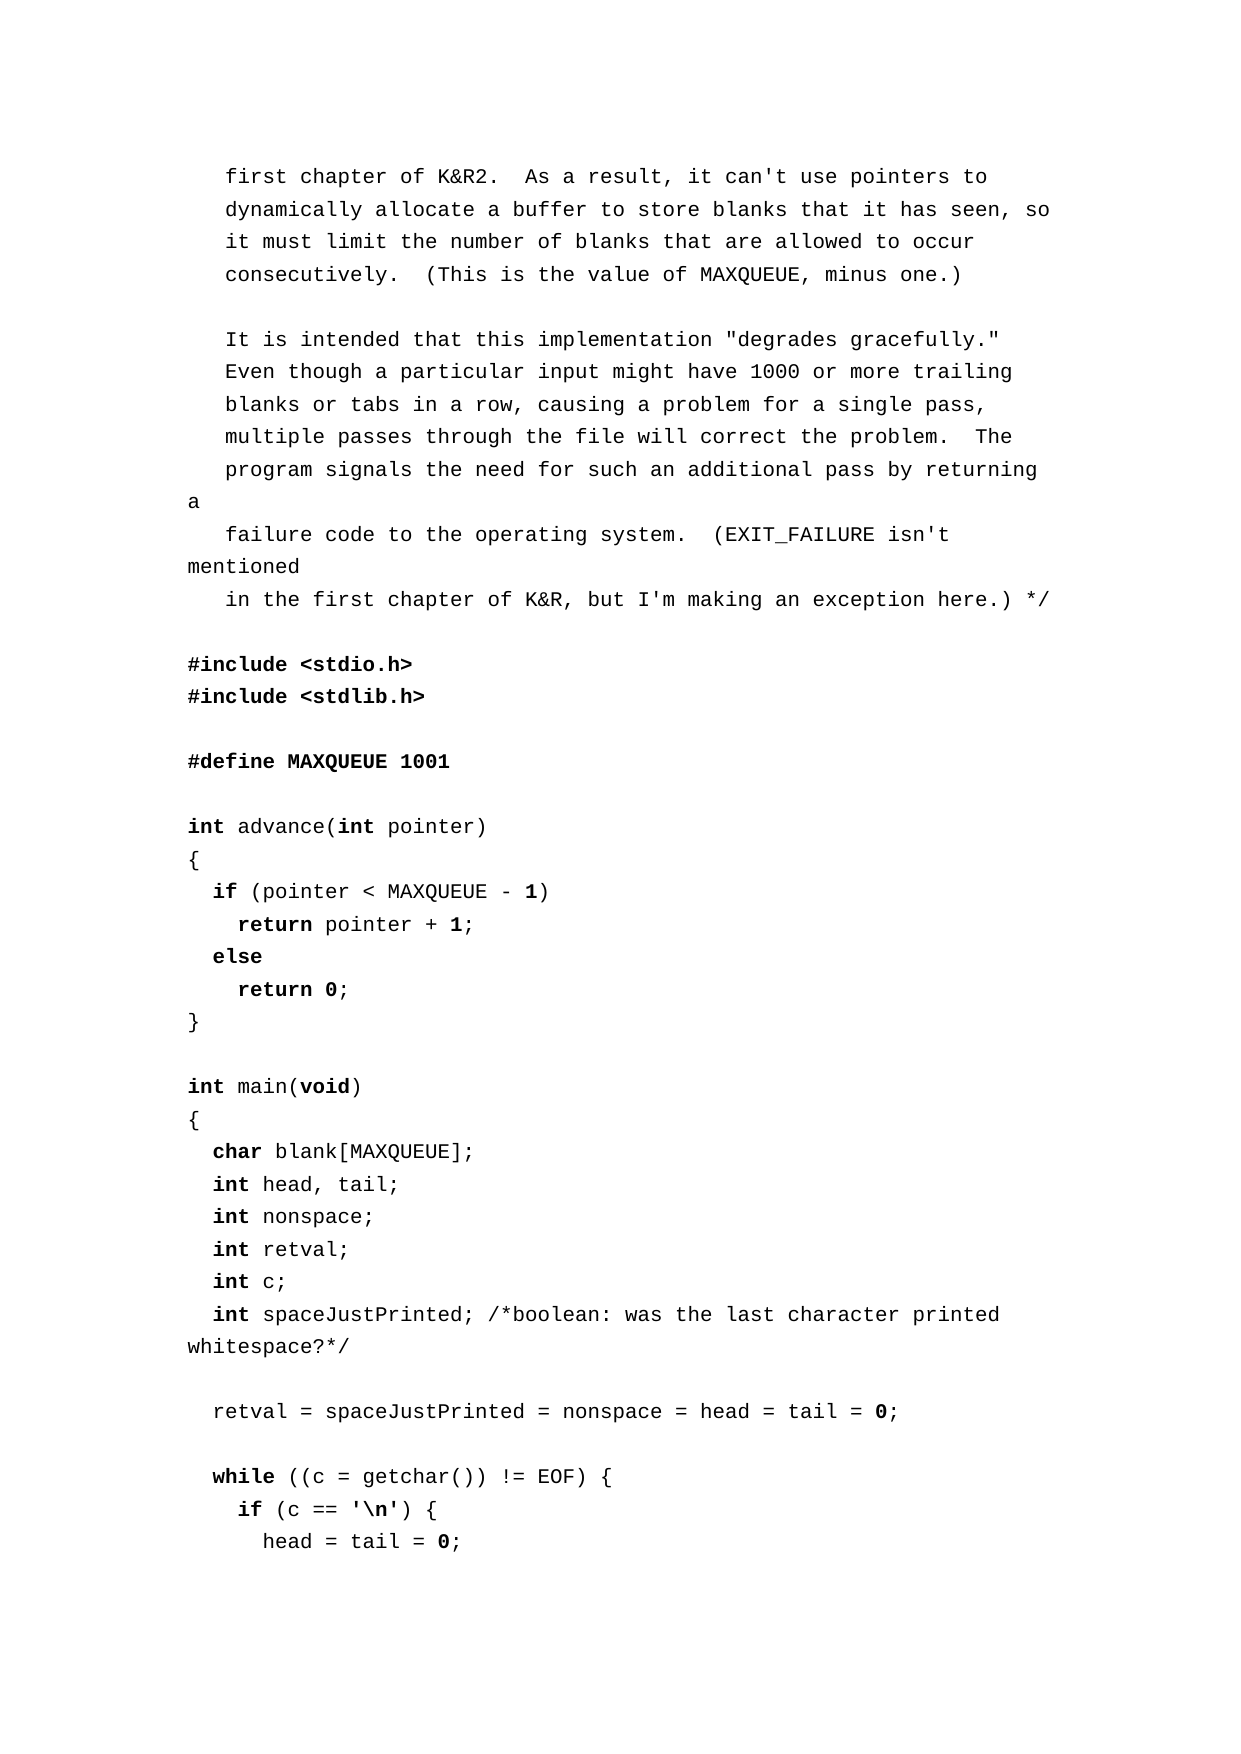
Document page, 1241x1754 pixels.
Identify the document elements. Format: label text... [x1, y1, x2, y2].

text int nonspace; [187, 1202, 1053, 1234]
text else [187, 942, 1053, 974]
text it must limit the number of blanks that are allowed to occur [187, 227, 1053, 259]
text blanks or tabs in a row, causing a problem for a single pass, [187, 389, 1053, 422]
text while ((c = getchar()) != EOF) { [187, 1462, 1053, 1494]
text int c; [187, 1267, 1053, 1299]
text if (c == '\n') { [187, 1494, 1053, 1527]
text in the first chapter of K&R, but I'm making an exception here.) */ [187, 584, 1053, 617]
text int retval; [187, 1234, 1053, 1267]
text failure code to the operating system. (EXIT_FAILURE isn't mentioned [187, 519, 1053, 584]
text } [187, 1007, 1053, 1039]
text int head, tail; [187, 1169, 1053, 1202]
text #define MAXQUEUE 1001 [187, 747, 1053, 779]
text It is intended that this implementation "degrades gracefully." [187, 324, 1053, 357]
text int spaceJustPrinted; /*boolean: was the last character printed whitespace?*/ [187, 1299, 1053, 1364]
text consecutively. (This is the value of MAXQUEUE, minus one.) [187, 259, 1053, 292]
text if (pointer < MAXQUEUE - 1) [187, 877, 1053, 909]
text int advance(int pointer) [187, 812, 1053, 844]
text Even though a particular input might have 1000 or more trailing [187, 357, 1053, 389]
text { [187, 844, 1053, 877]
text retval = spaceJustPrinted = nonspace = head = tail = 0; [187, 1397, 1053, 1429]
text #include <stdlib.h> [187, 682, 1053, 714]
text char blank[MAXQUEUE]; [187, 1137, 1053, 1169]
text first chapter of K&R2. As a result, it can't use pointers to [187, 162, 1053, 194]
text return pointer + 1; [187, 909, 1053, 942]
text { [187, 1104, 1053, 1137]
text #include <stdio.h> [187, 649, 1053, 682]
text head = tail = 0; [187, 1527, 1053, 1559]
text program signals the need for such an additional pass by returning a [187, 454, 1053, 519]
text dynamically allocate a buffer to store blanks that it has seen, so [187, 194, 1053, 227]
text int main(void) [187, 1072, 1053, 1104]
text multiple passes through the file will correct the problem. The [187, 422, 1053, 454]
text return 0; [187, 974, 1053, 1007]
